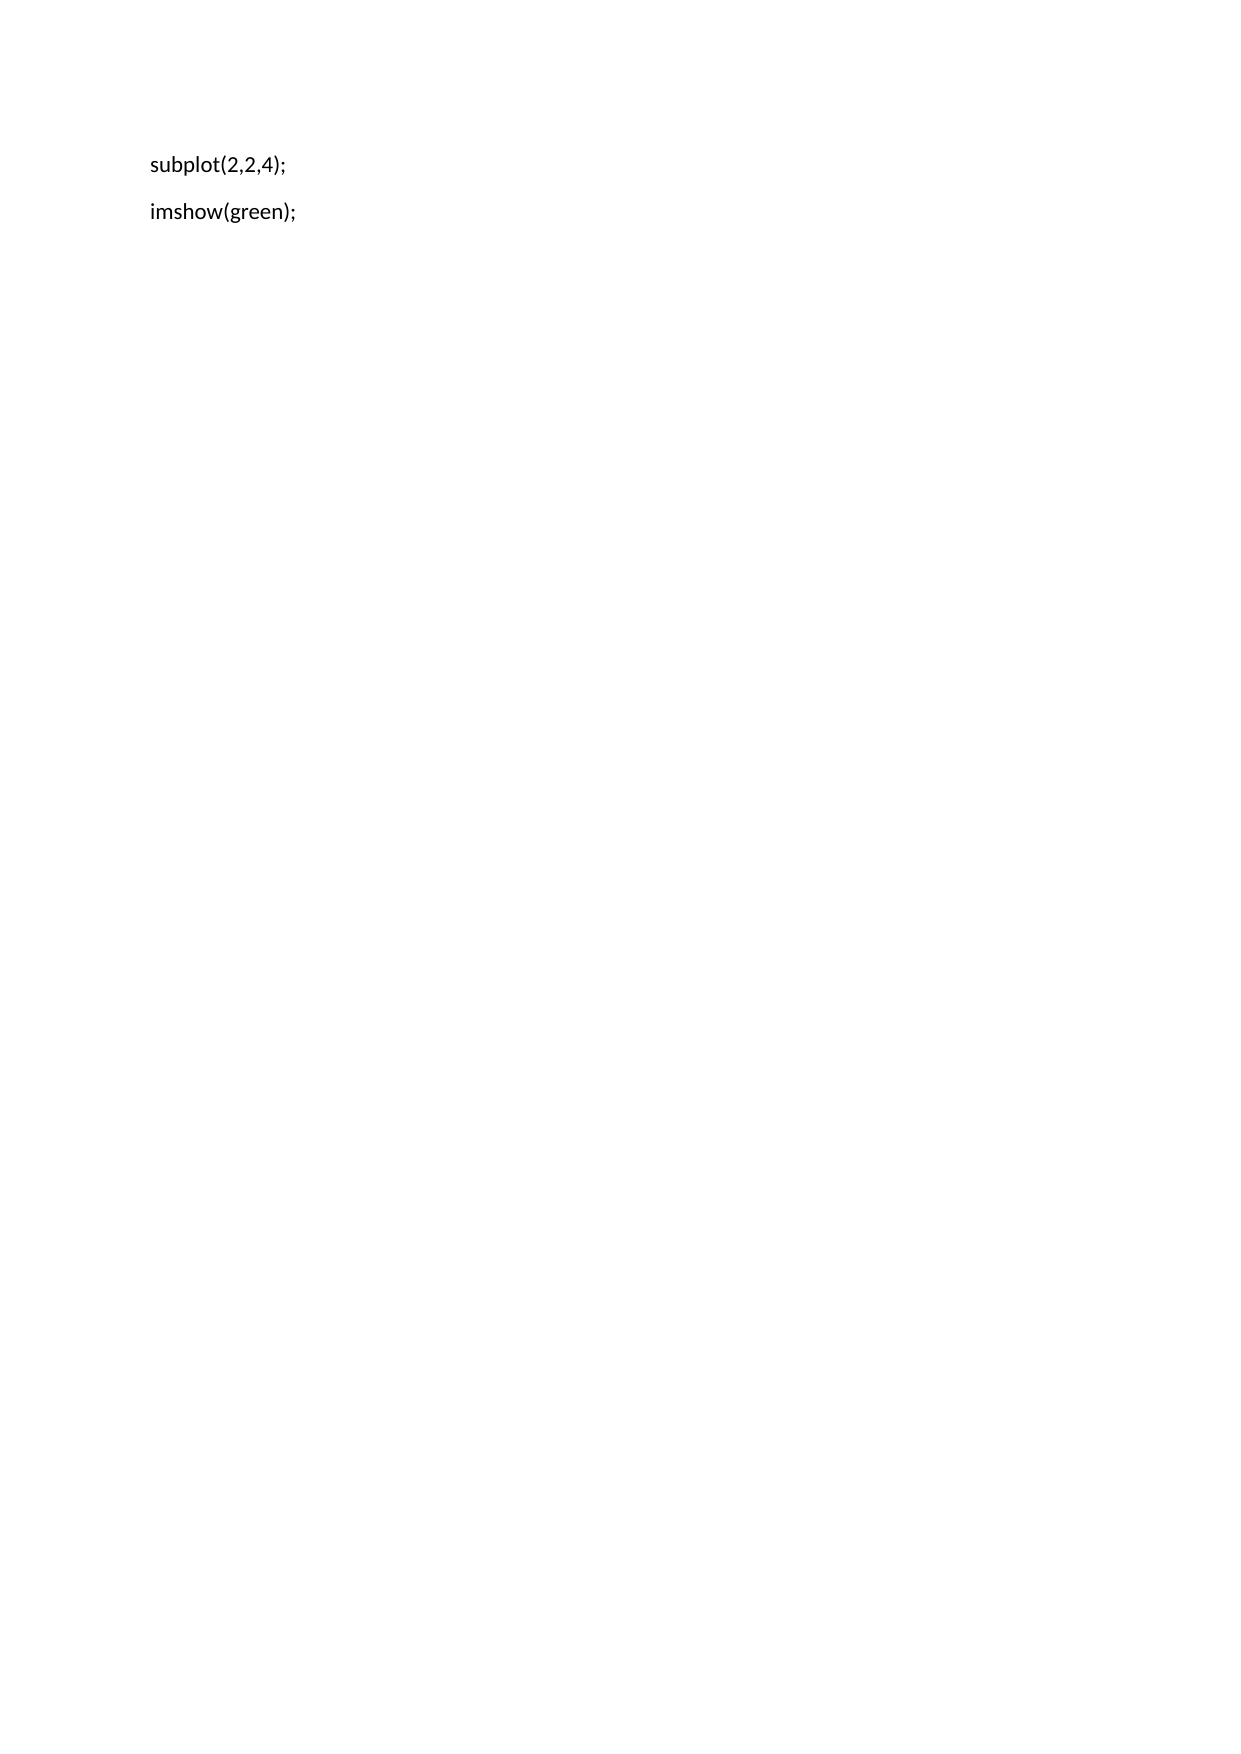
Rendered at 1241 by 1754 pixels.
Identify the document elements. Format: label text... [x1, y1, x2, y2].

text subplot(2,2,4); [150, 150, 1090, 178]
text imshow(green); [150, 197, 1090, 225]
